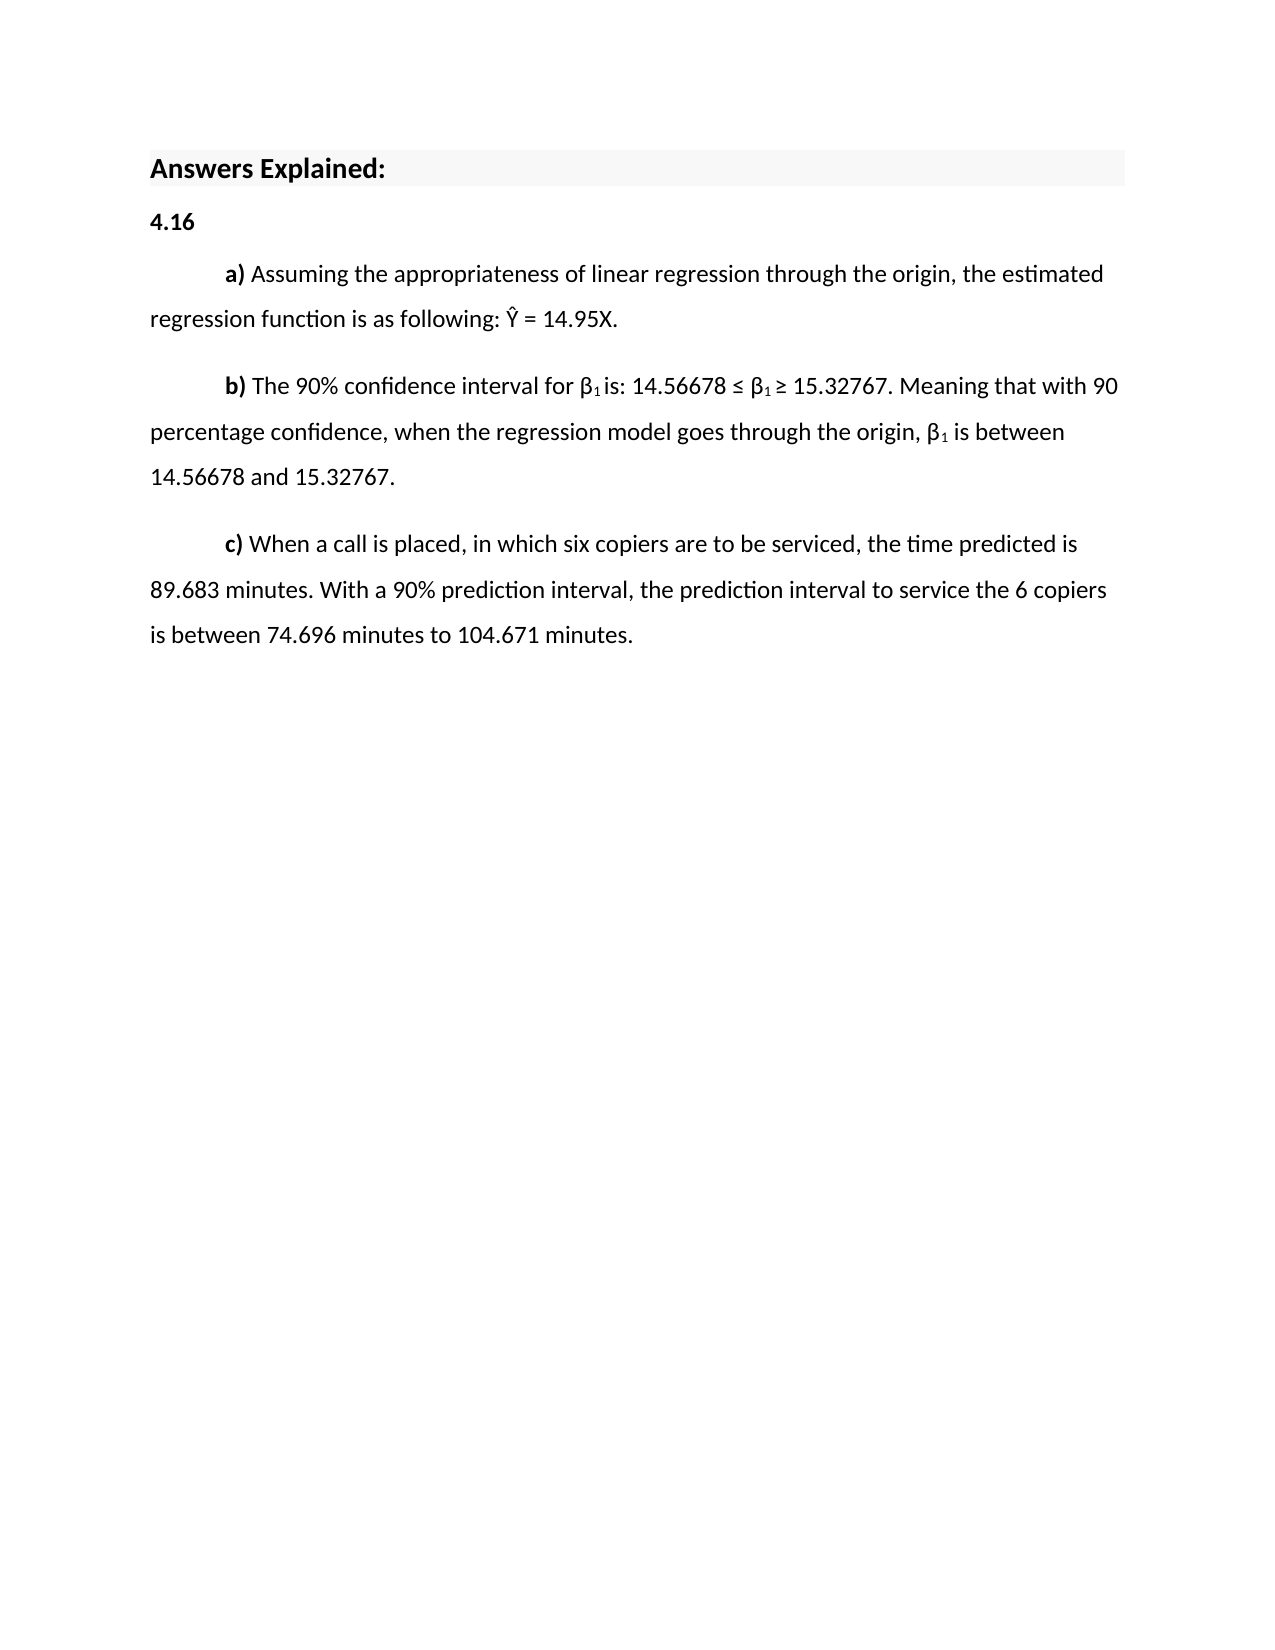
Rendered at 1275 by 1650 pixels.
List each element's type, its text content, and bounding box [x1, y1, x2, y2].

text a) Assuming the appropriateness of linear regression through the origin, the estimated regression function is as following: Ŷ = 14.95X. [150, 258, 1125, 334]
text Answers Explained: [150, 150, 1125, 186]
text c) When a call is placed, in which six copiers are to be serviced, the time predicted is 89.683 minutes. With a 90% prediction interval, the prediction interval to service the 6 copiers is between 74.696 minutes to 104.671 minutes. [150, 528, 1125, 650]
text 4.16 [150, 206, 1125, 237]
text b) The 90% confidence interval for β1 is: 14.56678 ≤ β1 ≥ 15.32767. Meaning that with 90 percentage confidence, when the regression model goes through the origin, β1 is between 14.56678 and 15.32767. [150, 370, 1125, 492]
